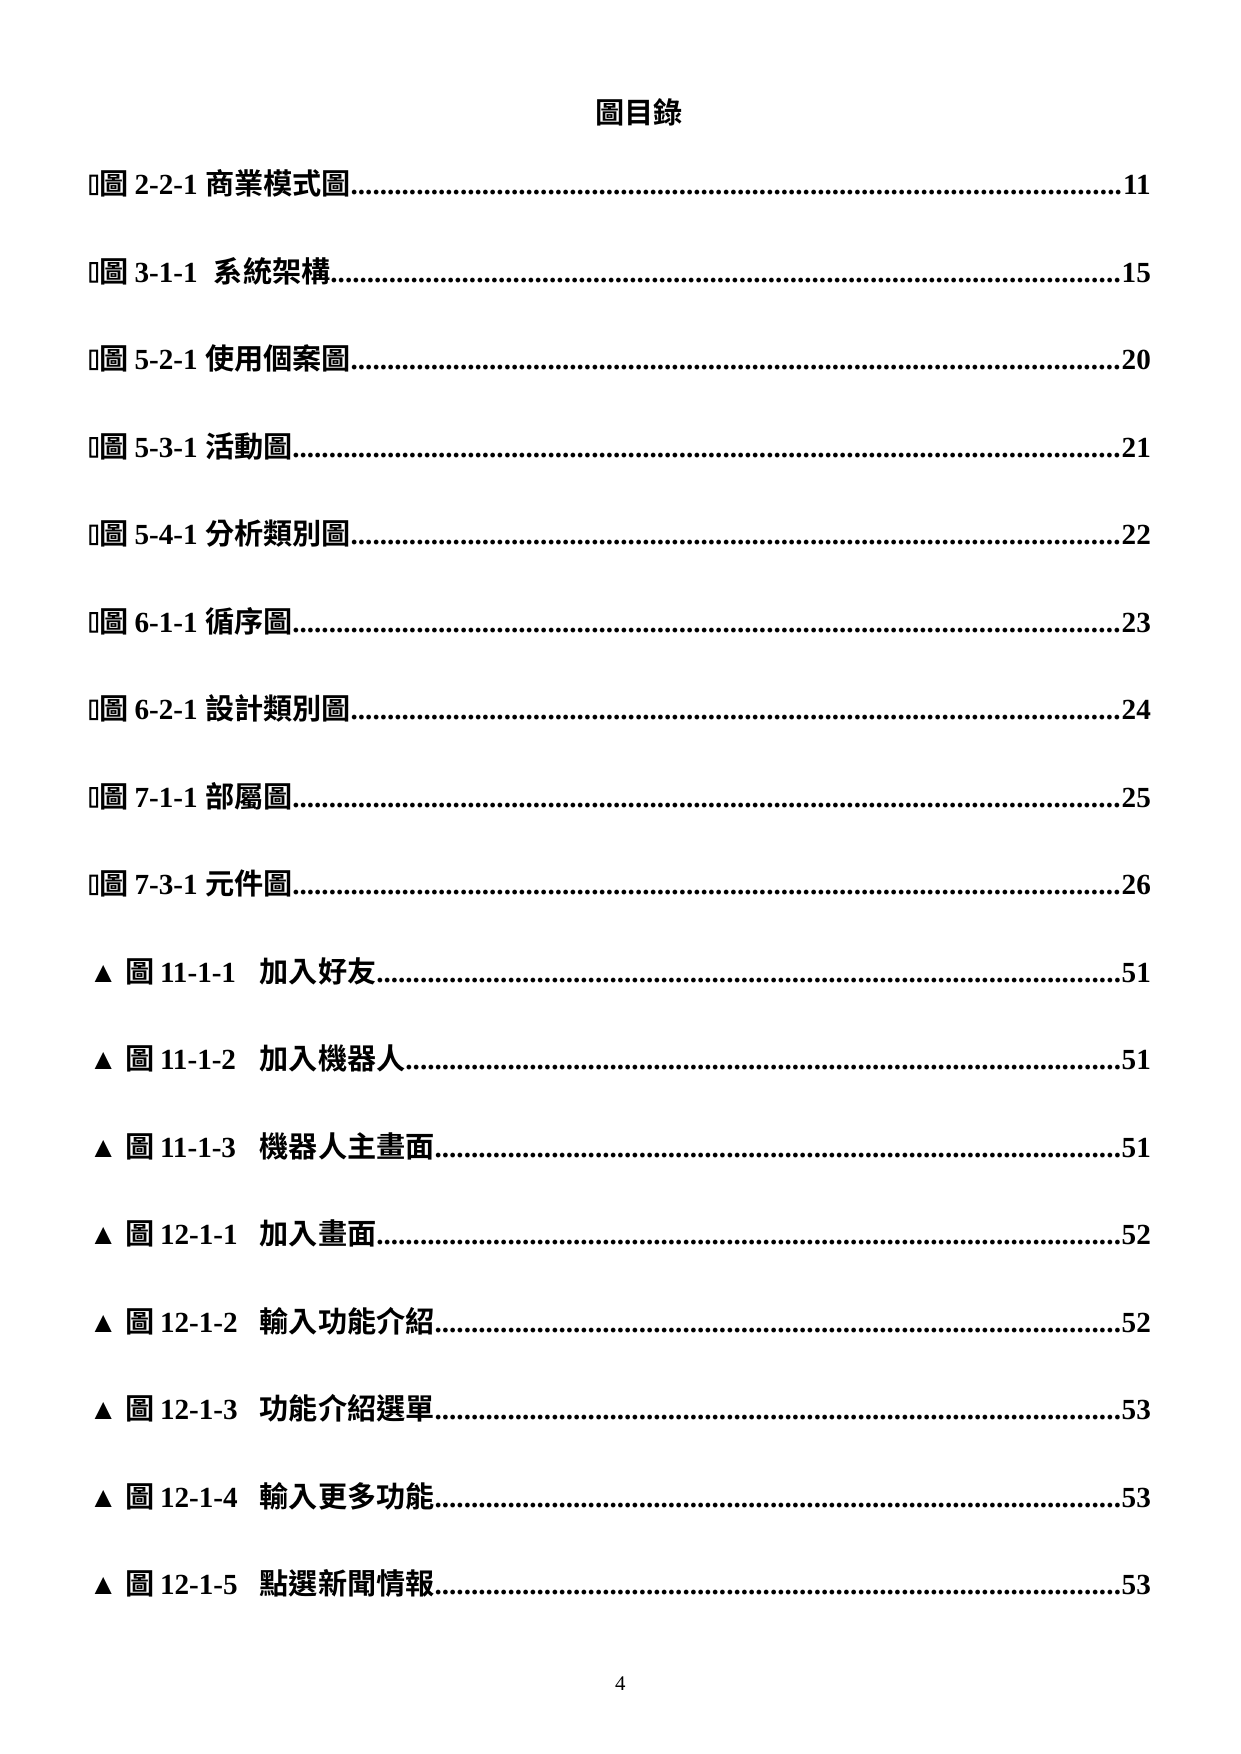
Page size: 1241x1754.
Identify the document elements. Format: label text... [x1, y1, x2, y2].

text ▲ 圖11-1-3 機器人主畫面 51 [89, 1107, 1152, 1182]
text 圖6-2-1 設計類別圖 24 [89, 669, 1152, 744]
text 圖5-4-1 分析類別圖 22 [89, 494, 1152, 569]
text ▲ 圖11-1-1 加入好友 51 [89, 932, 1152, 1007]
text 圖3-1-1 系統架構 15 [89, 232, 1152, 307]
text ▲ 圖12-1-1 加入畫面 52 [89, 1194, 1152, 1269]
text ▲ 圖12-1-2 輸入功能介紹 52 [89, 1282, 1152, 1357]
text 圖7-1-1 部屬圖 25 [89, 757, 1152, 832]
text 圖7-3-1 元件圖 26 [89, 844, 1152, 919]
text ▲ 圖11-1-2 加入機器人 51 [89, 1019, 1152, 1094]
text 圖目錄 [126, 89, 1152, 132]
text ▲ 圖12-1-5 點選新聞情報 53 [89, 1544, 1152, 1619]
text 圖6-1-1 循序圖 23 [89, 582, 1152, 657]
text 圖5-3-1 活動圖 21 [89, 407, 1152, 482]
text 圖5-2-1 使用個案圖 20 [89, 319, 1152, 394]
text ▲ 圖12-1-3 功能介紹選單 53 [89, 1369, 1152, 1444]
text ▲ 圖12-1-4 輸入更多功能 53 [89, 1457, 1152, 1532]
text 圖2-2-1 商業模式圖 11 [89, 144, 1152, 219]
